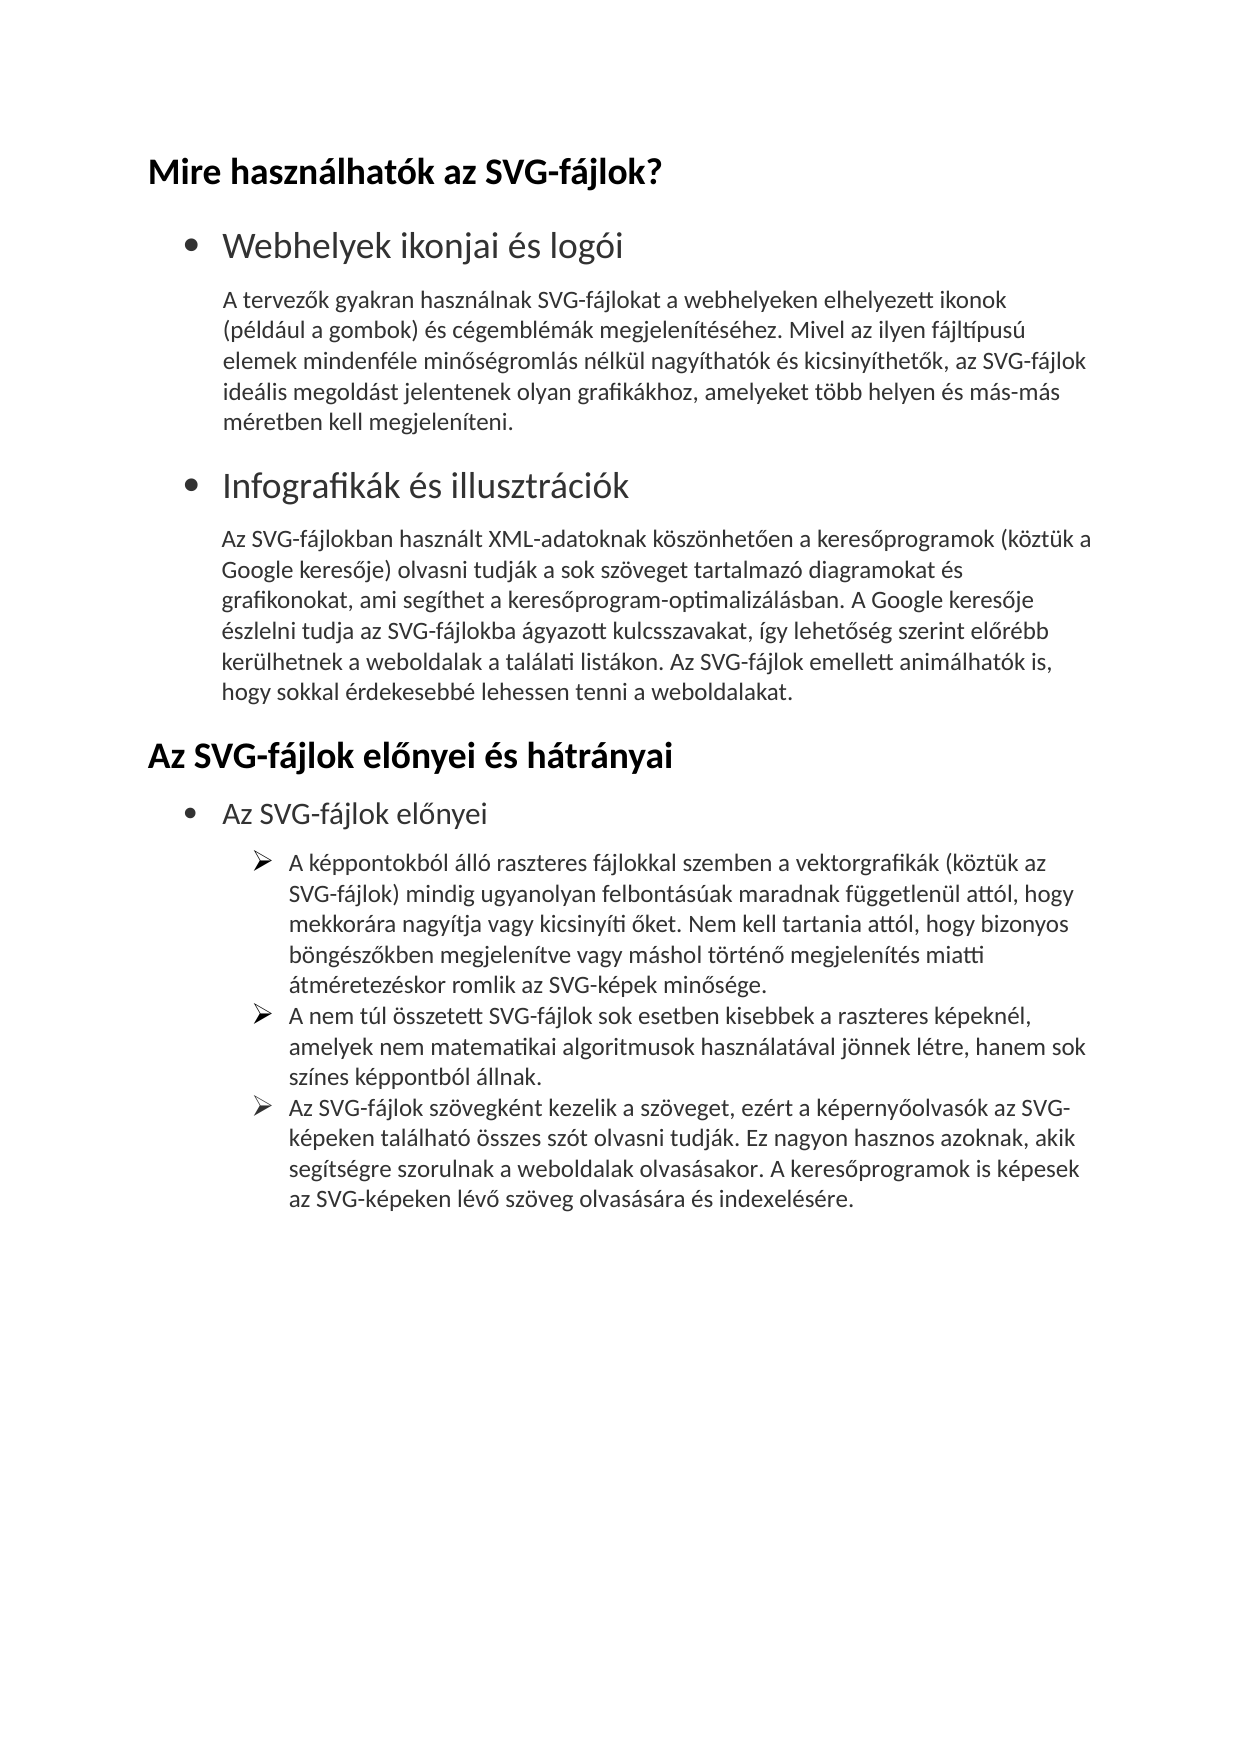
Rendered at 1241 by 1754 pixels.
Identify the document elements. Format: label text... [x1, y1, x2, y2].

list Az SVG-fájlok szövegként kezelik a szöveget, ezért a képernyőolvasók az SVG-képeken található összes szót olvasni tudják. Ez nagyon hasznos azoknak, akik segítségre szorulnak a weboldalak olvasásakor. A keresőprogramok is képesek az SVG-képeken lévő szöveg olvasására és indexelésére. [251, 1092, 1093, 1214]
text Az SVG-fájlok előnyei és hátrányai [148, 732, 1093, 778]
list A képpontokból álló raszteres fájlokkal szemben a vektorgrafikák (köztük az SVG-fájlok) mindig ugyanolyan felbontásúak maradnak függetlenül attól, hogy mekkorára nagyítja vagy kicsinyíti őket. Nem kell tartania attól, hogy bizonyos böngészőkben megjelenítve vagy máshol történő megjelenítés miatti átméretezéskor romlik az SVG-képek minősége. [251, 847, 1093, 1000]
subtitle Az SVG-fájlok előnyei [185, 794, 1093, 832]
list A nem túl összetett SVG-fájlok sok esetben kisebbek a raszteres képeknél, amelyek nem matematikai algoritmusok használatával jönnek létre, hanem sok színes képpontból állnak. [542, 1000, 1093, 1092]
subtitle Webhelyek ikonjai és logói [185, 222, 1093, 268]
text Az SVG-fájlokban használt XML-adatoknak köszönhetően a keresőprogramok (köztük a Google keresője) olvasni tudják a sok szöveget tartalmazó diagramokat és grafikonokat, ami segíthet a keresőprogram-optimalizálásban. A Google keresője észlelni tudja az SVG-fájlokba ágyazott kulcsszavakat, így lehetőség szerint előrébb kerülhetnek a weboldalak a találati listákon. Az SVG-fájlok emellett animálhatók is, hogy sokkal érdekesebbé lehessen tenni a weboldalakat. [794, 524, 1093, 707]
text Mire használhatók az SVG-fájlok? [148, 148, 1093, 193]
subtitle Infografikák és illusztrációk [185, 462, 1093, 507]
text A tervezők gyakran használnak SVG-fájlokat a webhelyeken elhelyezett ikonok (például a gombok) és cégemblémák megjelenítéséhez. Mivel az ilyen fájltípusú elemek mindenféle minőségromlás nélkül nagyíthatók és kicsinyíthetők, az SVG-fájlok ideális megoldást jelentenek olyan grafikákhoz, amelyeket több helyen és más-más méretben kell megjeleníteni. [223, 284, 1093, 437]
